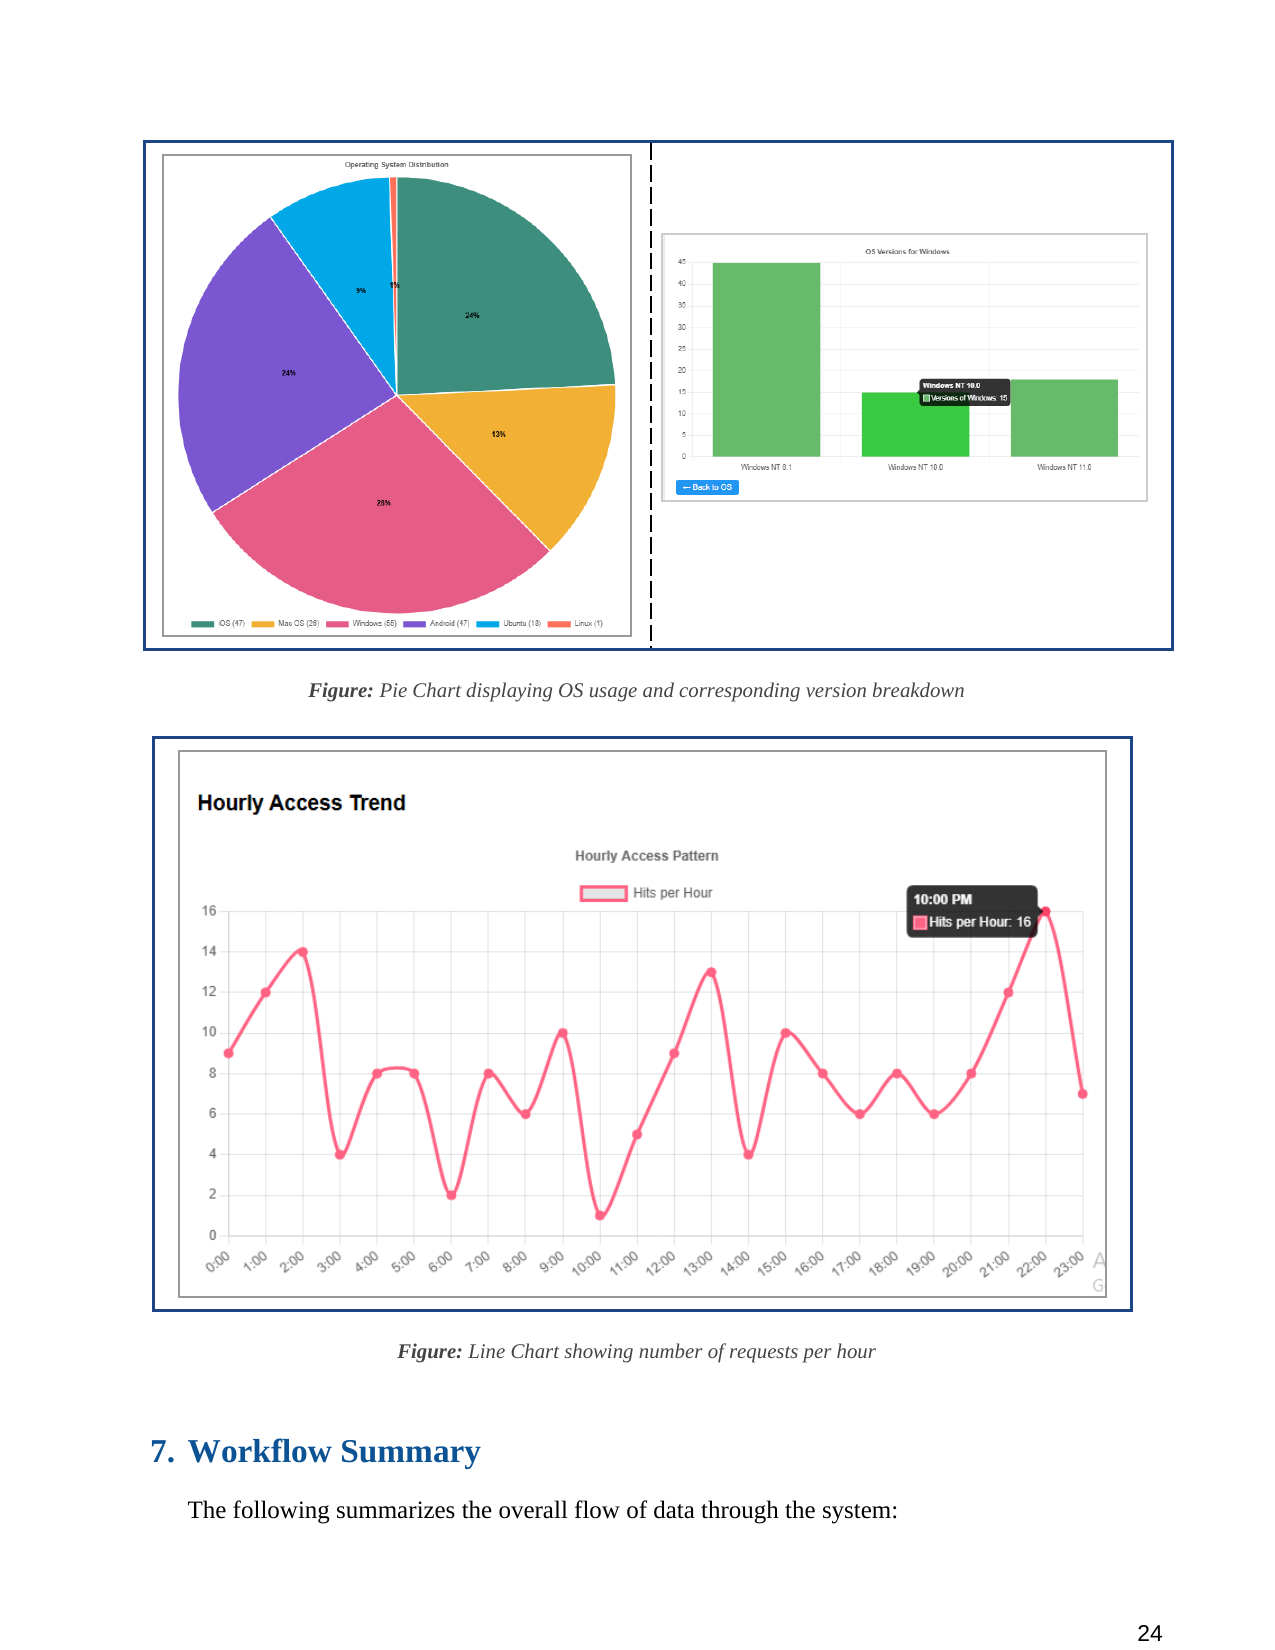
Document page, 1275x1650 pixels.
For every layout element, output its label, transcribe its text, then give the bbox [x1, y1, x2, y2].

text The following summarizes the overall flow of data through the system: [187, 1495, 1162, 1524]
picture [164, 156, 630, 635]
table_header [155, 739, 1130, 1308]
text Figure: Pie Chart displaying OS usage and corresponding version breakdown [112, 678, 1162, 702]
table_header [146, 143, 651, 647]
subtitle Workflow Summary [150, 1432, 1162, 1470]
picture [663, 235, 1146, 500]
picture [180, 752, 1105, 1296]
text Figure: Line Chart showing number of requests per hour [112, 1339, 1162, 1363]
table_header [651, 143, 1171, 647]
